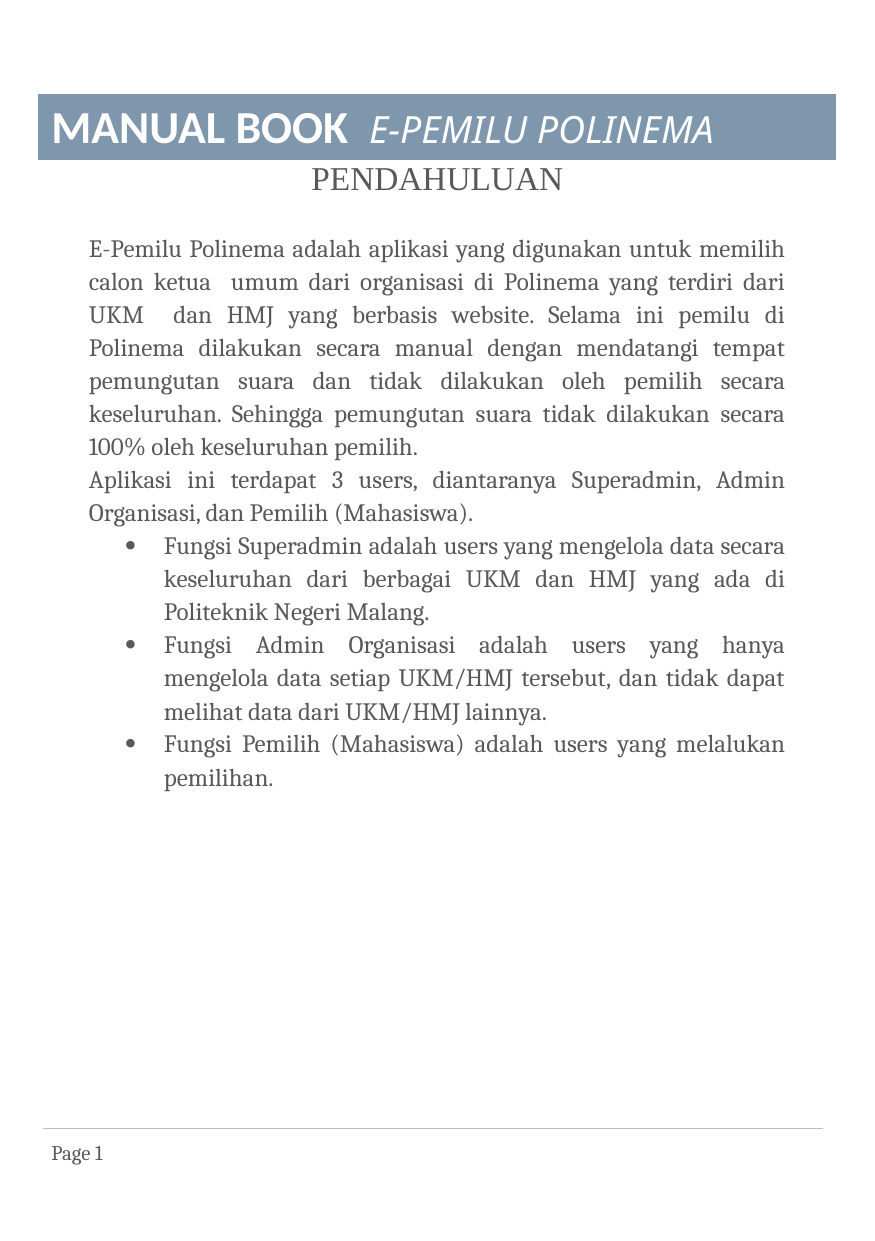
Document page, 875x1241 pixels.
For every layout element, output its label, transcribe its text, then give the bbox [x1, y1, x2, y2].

list Fungsi Pemilih (Mahasiswa) adalah users yang melalukan pemilihan. [126, 730, 785, 792]
subtitle PENDAHULUAN [51, 160, 823, 198]
text E-Pemilu Polinema adalah aplikasi yang digunakan untuk memilih calon ketua umum dari organisasi di Polinema yang terdiri dari UKM dan HMJ yang berbasis website. Selama ini pemilu di Polinema dilakukan secara manual dengan mendatangi tempat pemungutan suara dan tidak dilakukan oleh pemilih secara keseluruhan. Sehingga pemungutan suara tidak dilakukan secara 100% oleh keseluruhan pemilih. [89, 235, 785, 462]
text Aplikasi ini terdapat 3 users, diantaranya Superadmin, Admin Organisasi, dan Pemilih (Mahasiswa). [89, 466, 785, 528]
list Fungsi Admin Organisasi adalah users yang hanya mengelola data setiap UKM/HMJ tersebut, dan tidak dapat melihat data dari UKM/HMJ lainnya. [126, 631, 785, 726]
list Fungsi Superadmin adalah users yang mengelola data secara keseluruhan dari berbagai UKM dan HMJ yang ada di Politeknik Negeri Malang. [126, 532, 785, 627]
